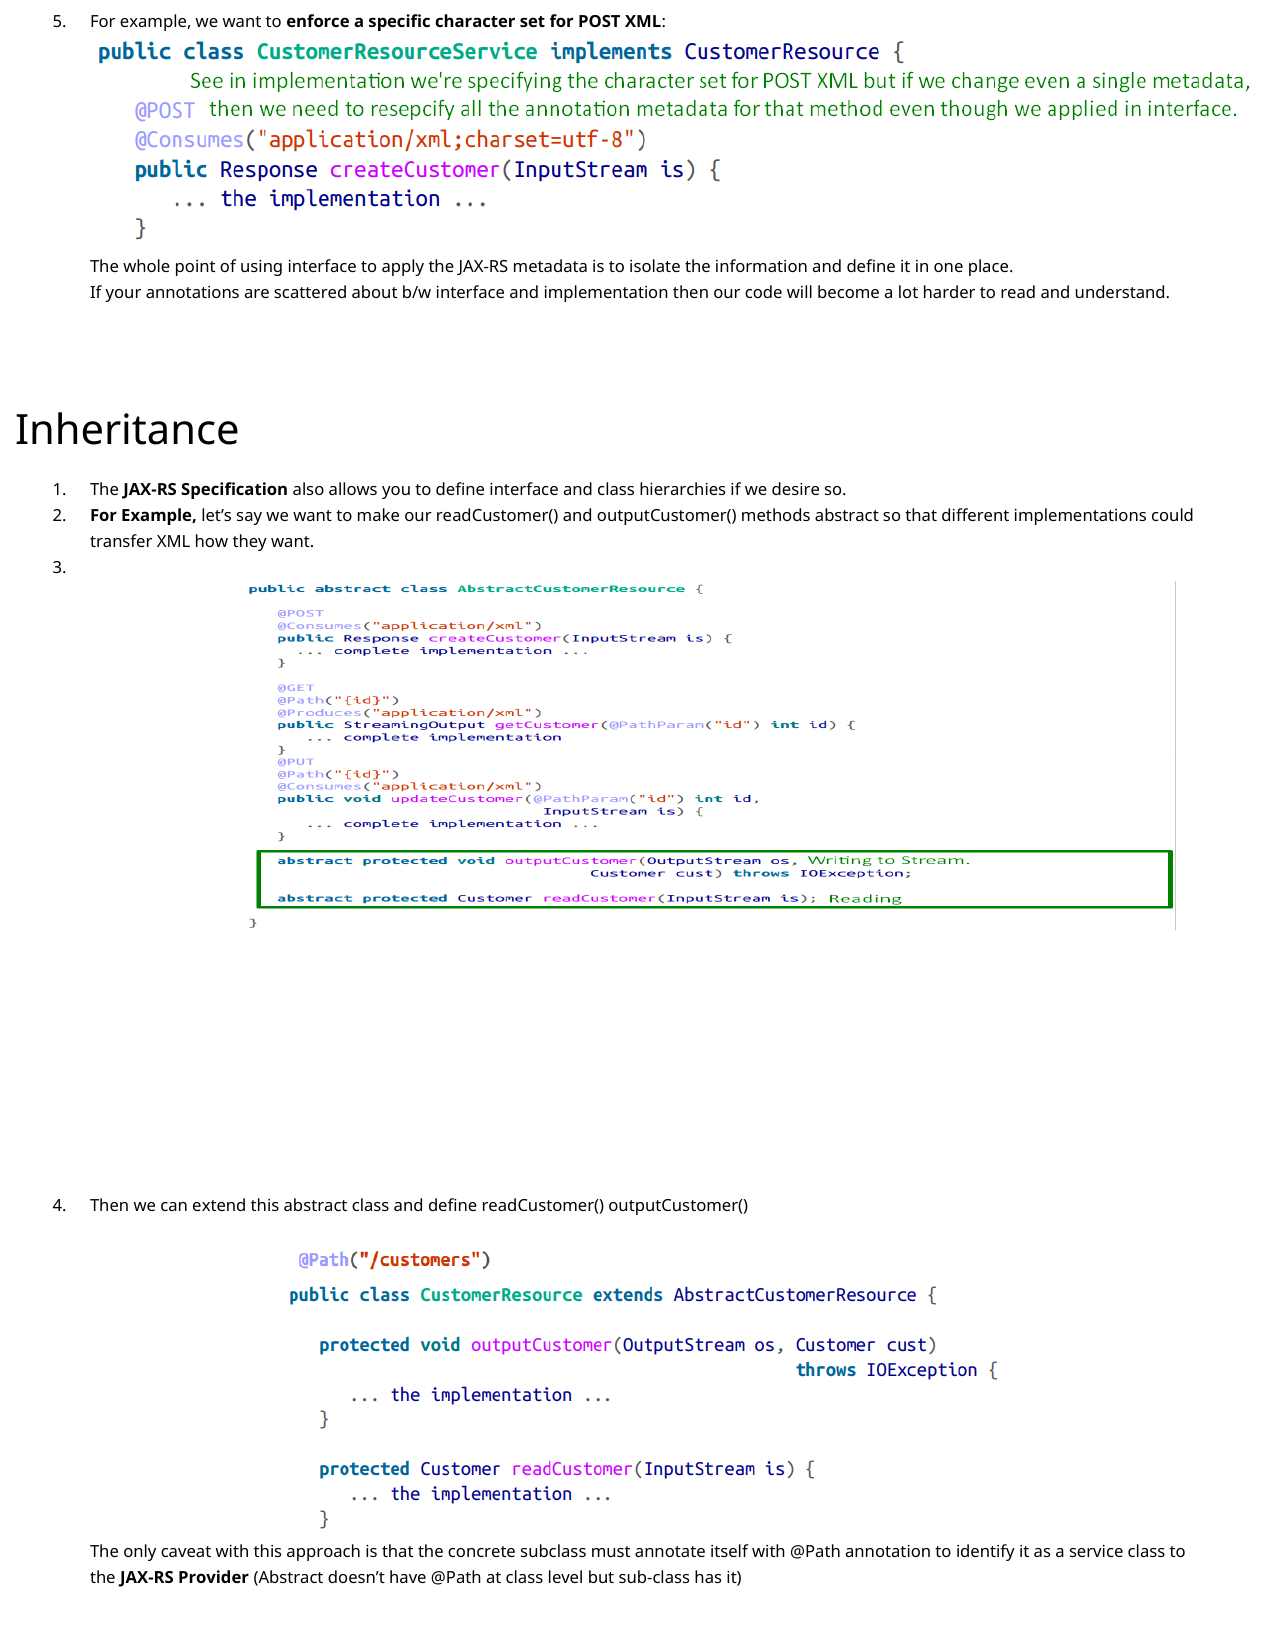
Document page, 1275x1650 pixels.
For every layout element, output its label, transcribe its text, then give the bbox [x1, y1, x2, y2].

list For Example, let’s say we want to make our readCustomer() and outputCustomer() methods abstract so that different implementations could transfer XML how they want. [52, 504, 1211, 552]
subtitle Inheritance [15, 400, 1211, 457]
picture [89, 1245, 1275, 1275]
picture [89, 35, 1275, 251]
list The JAX-RS Specification also allows you to define interface and class hierarchies if we desire so. [52, 478, 1211, 500]
picture [89, 1278, 1266, 1537]
picture [52, 581, 1176, 930]
